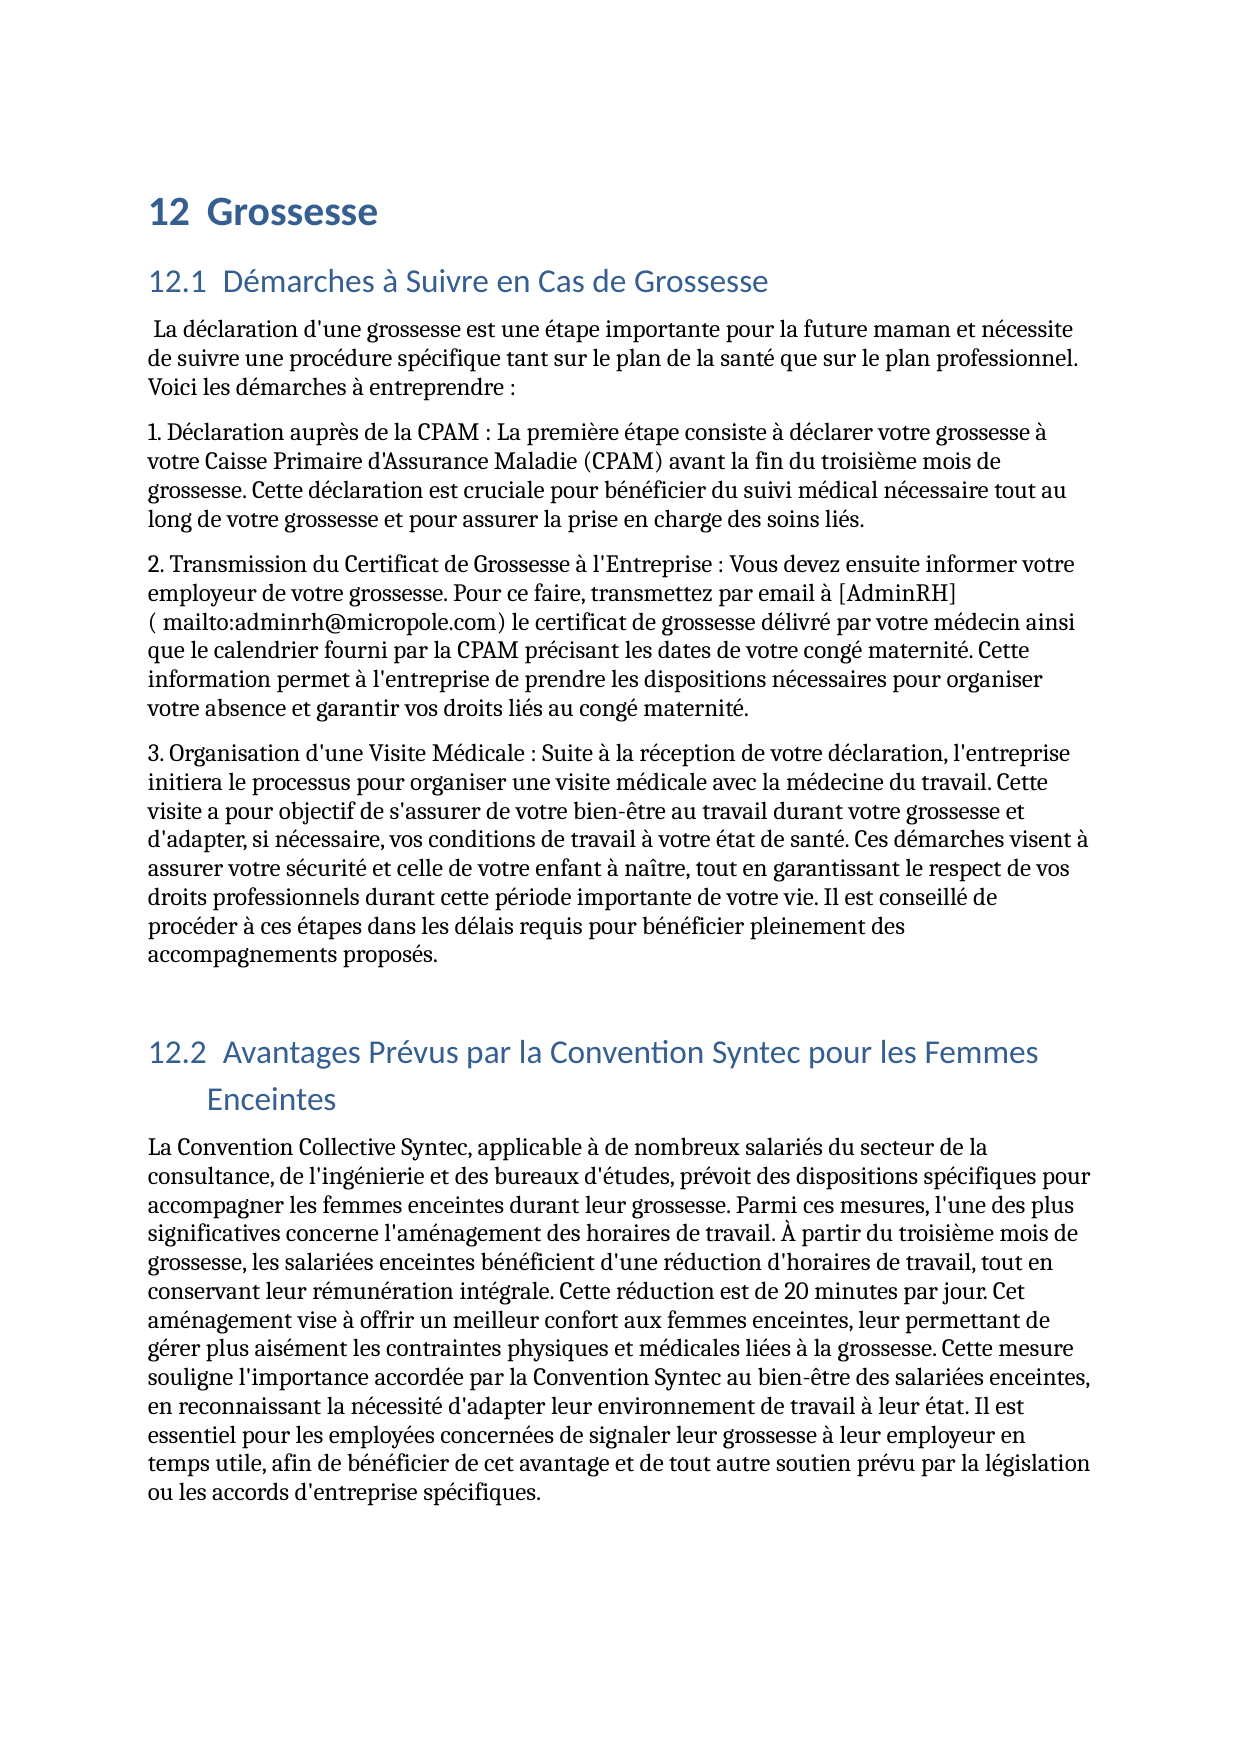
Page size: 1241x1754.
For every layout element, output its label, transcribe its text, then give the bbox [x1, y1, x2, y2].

subtitle Avantages Prévus par la Convention Syntec pour les Femmes Enceintes [148, 1031, 1093, 1119]
text 1. Déclaration auprès de la CPAM : La première étape consiste à déclarer votre grossesse à votre Caisse Primaire d'Assurance Maladie (CPAM) avant la fin du troisième mois de grossesse. Cette déclaration est cruciale pour bénéficier du suivi médical nécessaire tout au long de votre grossesse et pour assurer la prise en charge des soins liés. [148, 418, 1093, 533]
text La déclaration d'une grossesse est une étape importante pour la future maman et nécessite de suivre une procédure spécifique tant sur le plan de la santé que sur le plan professionnel. Voici les démarches à entreprendre : [148, 315, 1093, 402]
text La Convention Collective Syntec, applicable à de nombreux salariés du secteur de la consultance, de l'ingénierie et des bureaux d'études, prévoit des dispositions spécifiques pour accompagner les femmes enceintes durant leur grossesse. Parmi ces mesures, l'une des plus significatives concerne l'aménagement des horaires de travail. À partir du troisième mois de grossesse, les salariées enceintes bénéficient d'une réduction d'horaires de travail, tout en conservant leur rémunération intégrale. Cette réduction est de 20 minutes par jour. Cet aménagement vise à offrir un meilleur confort aux femmes enceintes, leur permettant de gérer plus aisément les contraintes physiques et médicales liées à la grossesse. Cette mesure souligne l'importance accordée par la Convention Syntec au bien-être des salariées enceintes, en reconnaissant la nécessité d'adapter leur environnement de travail à leur état. Il est essentiel pour les employées concernées de signaler leur grossesse à leur employeur en temps utile, afin de bénéficier de cet avantage et de tout autre soutien prévu par la législation ou les accords d'entreprise spécifiques. [148, 1133, 1093, 1507]
subtitle Démarches à Suivre en Cas de Grossesse [148, 260, 1093, 301]
text 3. Organisation d'une Visite Médicale : Suite à la réception de votre déclaration, l'entreprise initiera le processus pour organiser une visite médicale avec la médecine du travail. Cette visite a pour objectif de s'assurer de votre bien-être au travail durant votre grossesse et d'adapter, si nécessaire, vos conditions de travail à votre état de santé. Ces démarches visent à assurer votre sécurité et celle de votre enfant à naître, tout en garantissant le respect de vos droits professionnels durant cette période importante de votre vie. Il est conseillé de procéder à ces étapes dans les délais requis pour bénéficier pleinement des accompagnements proposés. [148, 739, 1093, 969]
text 2. Transmission du Certificat de Grossesse à l'Entreprise : Vous devez ensuite informer votre employeur de votre grossesse. Pour ce faire, transmettez par email à [AdminRH]( mailto:adminrh@micropole.com) le certificat de grossesse délivré par votre médecin ainsi que le calendrier fourni par la CPAM précisant les dates de votre congé maternité. Cette information permet à l'entreprise de prendre les dispositions nécessaires pour organiser votre absence et garantir vos droits liés au congé maternité. [148, 550, 1093, 722]
subtitle Grossesse [148, 185, 1093, 236]
